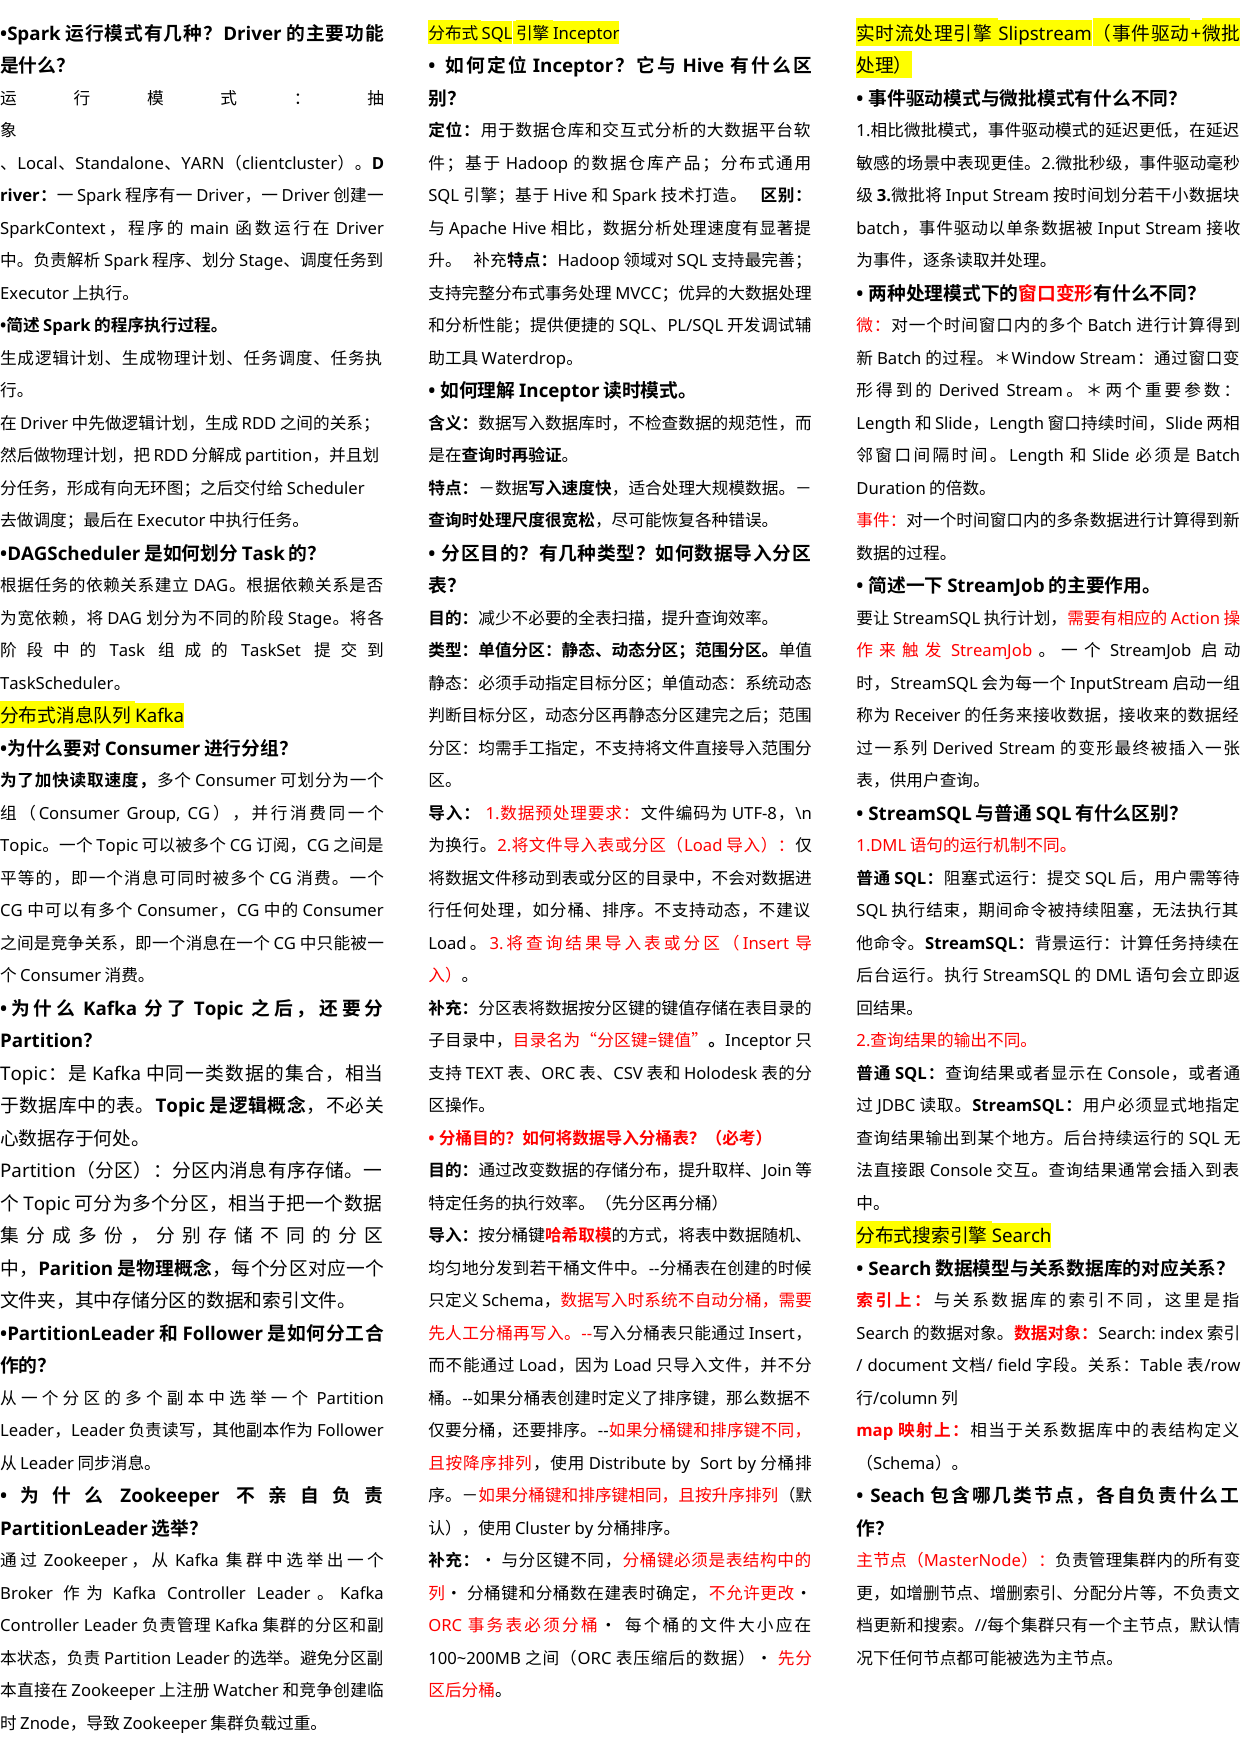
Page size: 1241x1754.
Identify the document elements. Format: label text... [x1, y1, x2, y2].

list •DAGScheduler是如何划分Task的？ [0, 536, 384, 568]
list 类型：单值分区：静态、动态分区；范围分区。单值静态：必须手动指定目标分区；单值动态：系统动态判断目标分区，动态分区再静态分区建完之后；范围分区：均需手工指定，不支持将文件直接导入范围分区。 [428, 633, 812, 796]
list 主节点（MasterNode）：负责管理集群内的所有变更，如增删节点、增删索引、分配分片等，不负责文档更新和搜索。//每个集群只有一个主节点，默认情况下任何节点都可能被选为主节点。 [856, 1543, 1240, 1673]
list • 分区目的？有几种类型？如何数据导入分区表？ [428, 536, 812, 601]
list 为了加快读取速度，多个Consumer可划分为一个组（Consumer Group, CG），并行消费同一个Topic。一个Topic可以被多个CG订阅，CG之间是平等的，即一个消息可同时被多个CG消费。一个CG中可以有多个Consumer，CG中的Consumer之间是竞争关系，即一个消息在一个CG中只能被一个Consumer消费。 [0, 763, 384, 991]
list 导入：按分桶键哈希取模的方式，将表中数据随机、均匀地分发到若干桶文件中。--分桶表在创建的时候只定义Schema，数据写入时系统不自动分桶，需要先人工分桶再写入。--写入分桶表只能通过Insert，而不能通过Load，因为Load只导入文件，并不分桶。--如果分桶表创建时定义了排序键，那么数据不仅要分桶，还要排序。--如果分桶键和排序键不同，且按降序排列，使用Distribute by Sort by分桶排序。－如果分桶键和排序键相同，且按升序排列（默认），使用Cluster by分桶排序。 [428, 1218, 812, 1543]
list 1.DML语句的运行机制不同。 [856, 828, 1240, 861]
list 通过Zookeeper，从Kafka集群中选举出一个Broker作为Kafka Controller Leader。Kafka Controller Leader负责管理Kafka集群的分区和副本状态，负责Partition Leader的选举。避免分区副本直接在Zookeeper上注册Watcher和竞争创建临时Znode，导致Zookeeper集群负载过重。 [0, 1543, 384, 1738]
list 分布式搜索引擎 Search [856, 1218, 1240, 1251]
list • Search数据模型与关系数据库的对应关系？ [856, 1251, 1240, 1283]
list Topic：是Kafka中同一类数据的集合，相当于数据库中的表。Topic是逻辑概念，不必关心数据存于何处。 [0, 1056, 384, 1153]
text 在Driver中先做逻辑计划，生成RDD之间的关系；然后做物理计划，把RDD分解成partition，并且划分任务，形成有向无环图；之后交付给Scheduler去做调度；最后在Executor中执行任务。 [0, 406, 384, 536]
list • 事件驱动模式与微批模式有什么不同？ [856, 81, 1240, 113]
list • StreamSQL与普通SQL有什么区别？ [856, 796, 1240, 828]
list • Seach包含哪几类节点，各自负责什么工作？ [856, 1478, 1240, 1543]
list • 两种处理模式下的窗口变形有什么不同？ [856, 276, 1240, 308]
list • 分桶目的？如何将数据导入分桶表？（必考） [428, 1121, 812, 1153]
list map映射上：相当于关系数据库中的表结构定义（Schema）。 [856, 1413, 1240, 1478]
list 导入： 1.数据预处理要求：文件编码为UTF-8，\n为换行。2.将文件导入表或分区（Load导入）：仅将数据文件移动到表或分区的目录中，不会对数据进行任何处理，如分桶、排序。不支持动态，不建议Load。3.将查询结果导入表或分区（Insert导入）。 [428, 796, 812, 991]
list •为什么Zookeeper不亲自负责PartitionLeader选举？ [0, 1478, 384, 1543]
list 运行模式：抽象、Local、Standalone、YARN（clientcluster）。Driver：一Spark程序有一Driver，一Driver创建一SparkContext，程序的main函数运行在Driver中。负责解析Spark程序、划分Stage、调度任务到Executor上执行。 [0, 81, 384, 308]
list 普通SQL：阻塞式运行：提交SQL后，用户需等待SQL执行结束，期间命令被持续阻塞，无法执行其他命令。StreamSQL：背景运行：计算任务持续在后台运行。执行StreamSQL的DML语句会立即返回结果。 [856, 861, 1240, 1023]
list • 如何理解Inceptor读时模式。 [428, 373, 812, 406]
list 1.相比微批模式，事件驱动模式的延迟更低，在延迟敏感的场景中表现更佳。2.微批秒级，事件驱动毫秒级3.微批将Input Stream按时间划分若干小数据块batch，事件驱动以单条数据被Input Stream接收为事件，逐条读取并处理。 [856, 113, 1240, 276]
list 2.查询结果的输出不同。 [856, 1023, 1240, 1056]
list 微：对一个时间窗口内的多个Batch进行计算得到新Batch的过程。＊Window Stream：通过窗口变形得到的Derived Stream。＊两个重要参数：Length和Slide，Length窗口持续时间，Slide两相邻窗口间隔时间。Length和Slide必须是Batch Duration的倍数。 [856, 308, 1240, 503]
list 实时流处理引擎 Slipstream（事件驱动+微批处理） [856, 16, 1240, 81]
list 索引上：与关系数据库的索引不同，这里是指Search的数据对象。数据对象：Search: index索引/ document文档/ field字段。关系：Table表/row行/column列 [856, 1283, 1240, 1413]
list 补充：• 与分区键不同，分桶键必须是表结构中的列• 分桶键和分桶数在建表时确定，不允许更改• ORC事务表必须分桶• 每个桶的文件大小应在100~200MB之间（ORC表压缩后的数据）• 先分区后分桶。 [428, 1543, 812, 1706]
list 要让StreamSQL执行计划，需要有相应的Action操作来触发StreamJob。一个StreamJob启动时，StreamSQL会为每一个InputStream启动一组称为Receiver的任务来接收数据，接收来的数据经过一系列Derived Stream的变形最终被插入一张表，供用户查询。 [856, 601, 1240, 796]
list •为什么要对Consumer进行分组？ [0, 731, 384, 763]
list 从一个分区的多个副本中选举一个Partition Leader，Leader负责读写，其他副本作为Follower从Leader同步消息。 [0, 1381, 384, 1478]
list •PartitionLeader和Follower是如何分工合作的？ [0, 1316, 384, 1381]
list Partition（分区）：分区内消息有序存储。一个Topic可分为多个分区，相当于把一个数据集分成多份，分别存储不同的分区中，Parition是物理概念，每个分区对应一个文件夹，其中存储分区的数据和索引文件。 [0, 1153, 384, 1316]
list 目的：通过改变数据的存储分布，提升取样、Join等特定任务的执行效率。（先分区再分桶） [428, 1153, 812, 1218]
list 特点：－数据写入速度快，适合处理大规模数据。－查询时处理尺度很宽松，尽可能恢复各种错误。 [428, 471, 812, 536]
list •Spark运行模式有几种？Driver的主要功能是什么？ [0, 16, 384, 81]
list 分布式消息队列Kafka [0, 698, 384, 731]
list •简述Spark的程序执行过程。 [0, 308, 384, 341]
list 分布式SQL引擎 Inceptor [428, 16, 812, 48]
list • 如何定位Inceptor？它与Hive有什么区别？ [428, 48, 812, 113]
list • 简述一下StreamJob的主要作用。 [856, 568, 1240, 601]
list 事件：对一个时间窗口内的多条数据进行计算得到新数据的过程。 [856, 503, 1240, 568]
list 补充：分区表将数据按分区键的键值存储在表目录的子目录中，目录名为“分区键=键值”。Inceptor只支持TEXT表、ORC表、CSV表和Holodesk表的分区操作。 [428, 991, 812, 1121]
list 生成逻辑计划、生成物理计划、任务调度、任务执行。 [0, 341, 384, 406]
list 目的：减少不必要的全表扫描，提升查询效率。 [428, 601, 812, 633]
list 普通SQL：查询结果或者显示在Console，或者通过JDBC读取。StreamSQL：用户必须显式地指定查询结果输出到某个地方。后台持续运行的SQL无法直接跟Console交互。查询结果通常会插入到表中。 [856, 1056, 1240, 1218]
list 根据任务的依赖关系建立DAG。根据依赖关系是否为宽依赖，将DAG划分为不同的阶段Stage。将各阶段中的Task组成的TaskSet提交到TaskScheduler。 [0, 568, 384, 698]
list •为什么Kafka分了Topic之后，还要分Partition？ [0, 991, 384, 1056]
list 含义：数据写入数据库时，不检查数据的规范性，而是在查询时再验证。 [428, 406, 812, 471]
list 定位：用于数据仓库和交互式分析的大数据平台软件；基于Hadoop的数据仓库产品；分布式通用SQL引擎；基于Hive和Spark技术打造。 区别：与Apache Hive相比，数据分析处理速度有显著提升。 补充特点：Hadoop领域对SQL支持最完善；支持完整分布式事务处理MVCC；优异的大数据处理和分析性能；提供便捷的SQL、PL/SQL开发调试辅助工具Waterdrop。 [428, 113, 812, 373]
